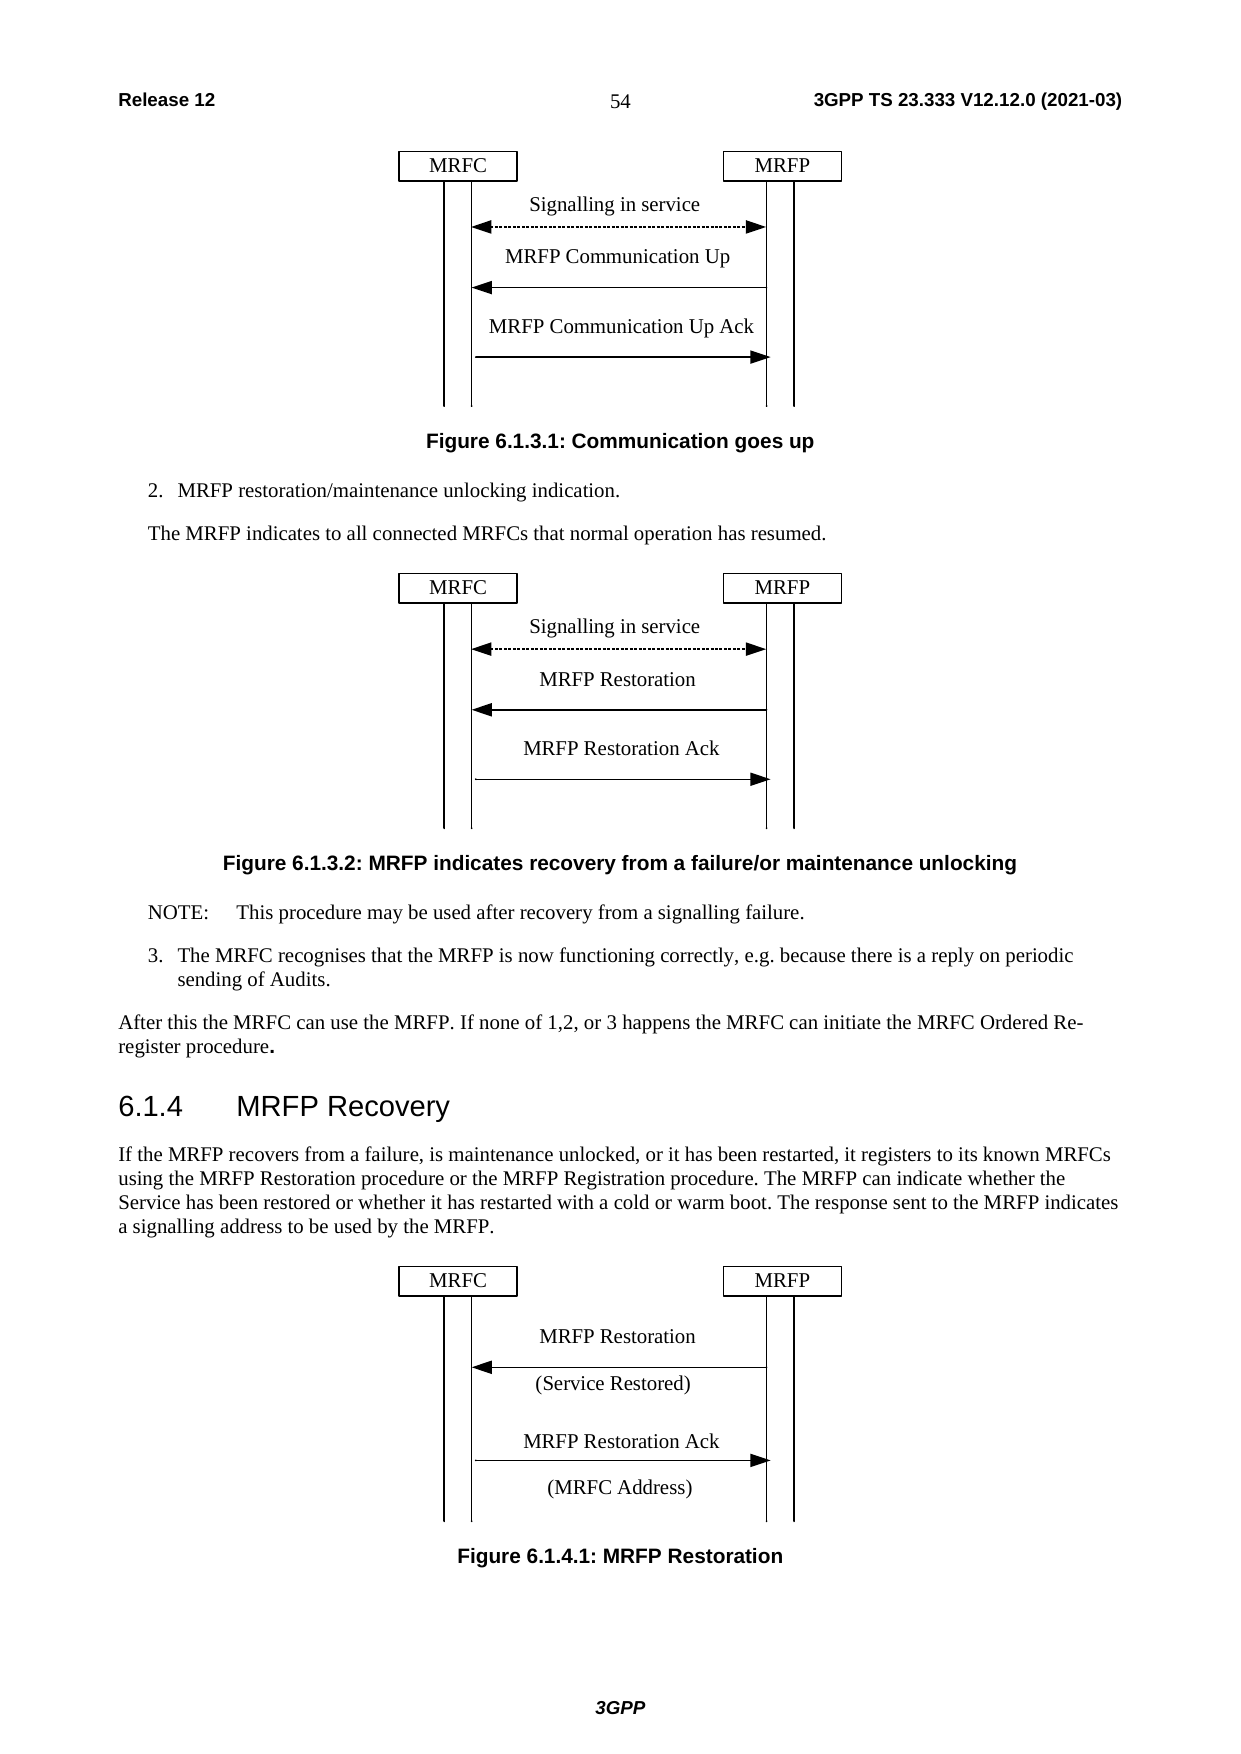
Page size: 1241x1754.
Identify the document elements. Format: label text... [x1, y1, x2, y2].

text Figure .1: MRFP Restoration [118, 1544, 1122, 1568]
text Figure .1: Communication goes up [118, 429, 1122, 453]
text 3. The MRFC recognises that the MRFP is now functioning correctly, e.g. because there is a reply on periodic sending of Audits. [148, 943, 1122, 991]
subtitle MRFP Recovery [118, 1089, 1122, 1123]
text 2. MRFP restoration/maintenance unlocking indication. [148, 478, 1122, 502]
text Figure .2: MRFP indicates recovery from a failure/or maintenance unlocking [118, 851, 1122, 875]
text NOTE: This procedure may be used after recovery from a signalling failure. [148, 900, 1122, 924]
text After this the MRFC can use the MRFP. If none of 1,2, or 3 happens the MRFC can initiate the MRFC Ordered Re-register procedure. [118, 1010, 1122, 1058]
text The MRFP indicates to all connected MRFCs that normal operation has resumed. [148, 521, 1122, 545]
text If the MRFP recovers from a failure, is maintenance unlocked, or it has been restarted, it registers to its known MRFCs using the MRFP Restoration procedure or the MRFP Registration procedure. The MRFP can indicate whether the Service has been restored or whether it has restarted with a cold or warm boot. The response sent to the MRFP indicates a signalling address to be used by the MRFP. [118, 1141, 1122, 1238]
